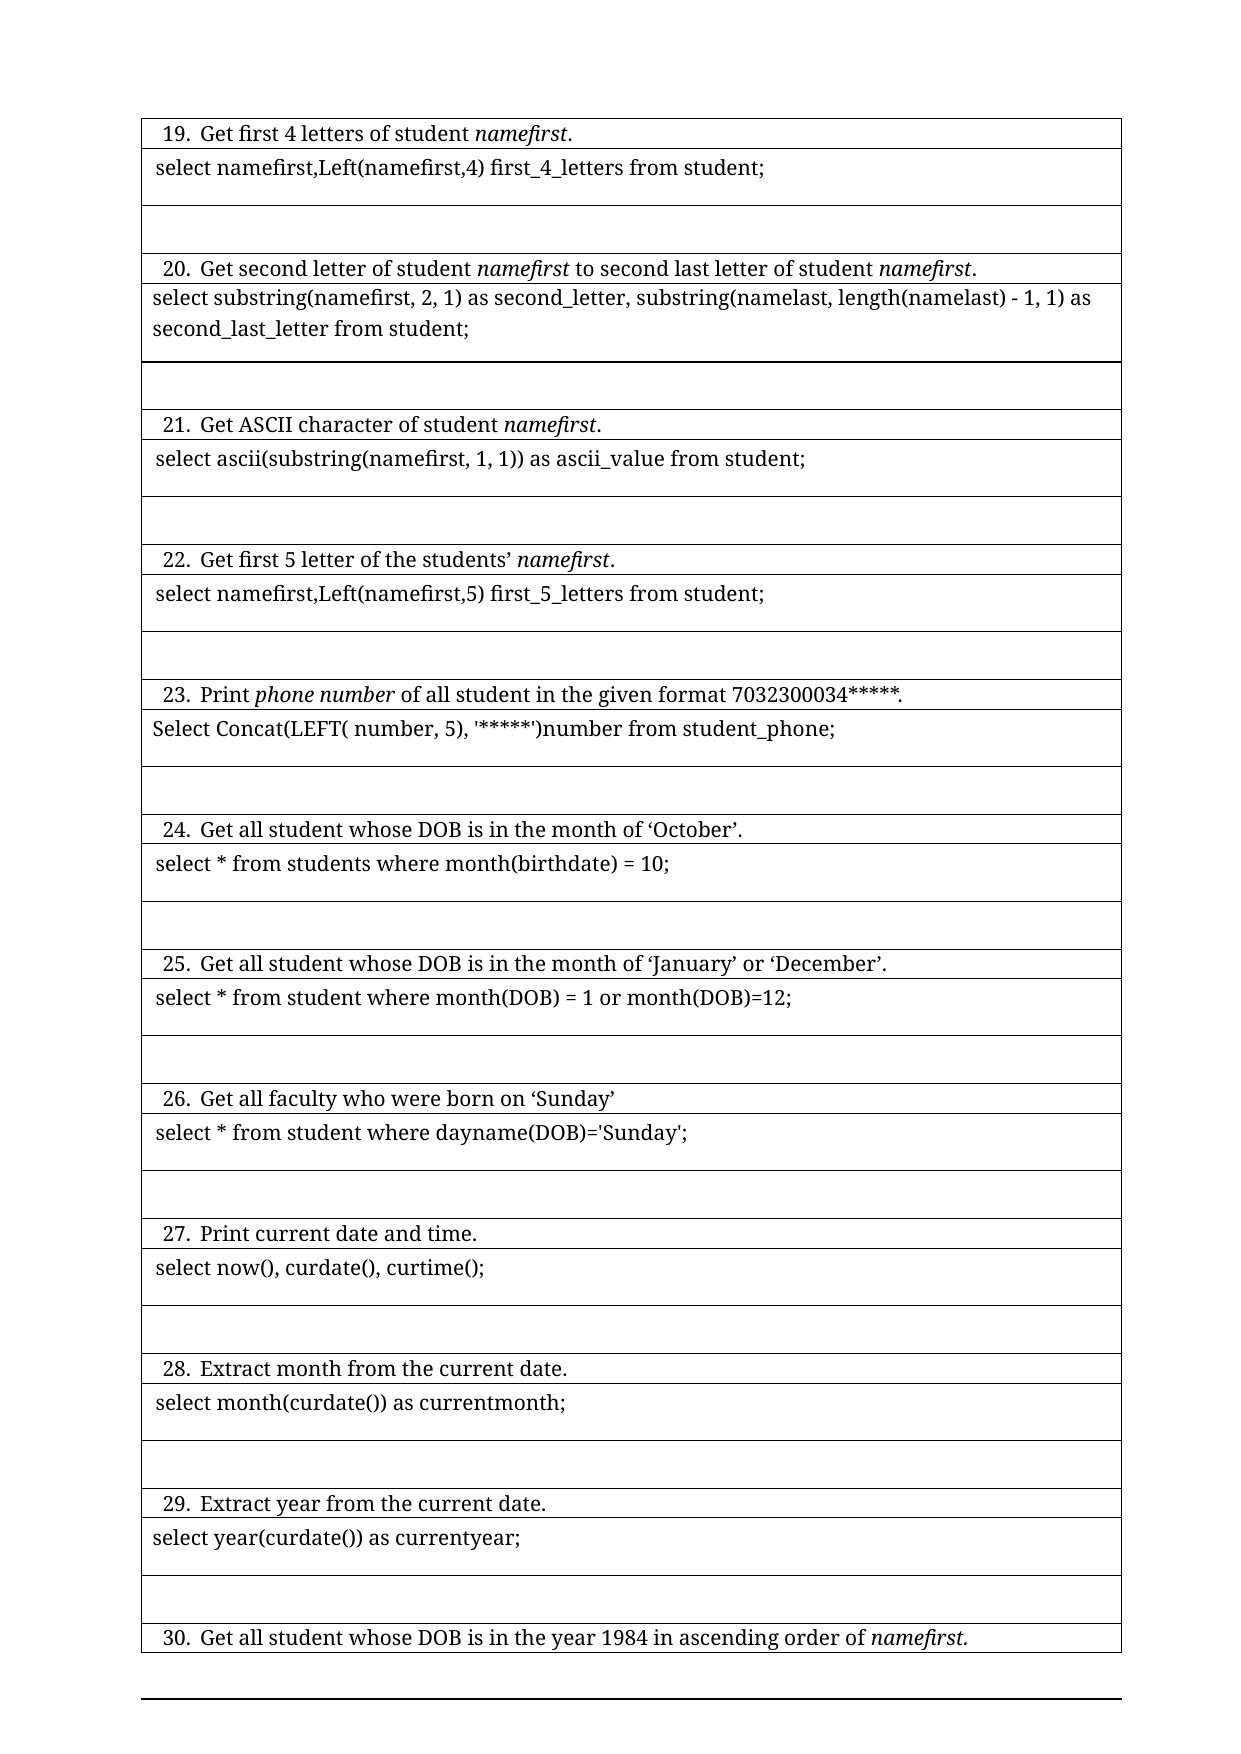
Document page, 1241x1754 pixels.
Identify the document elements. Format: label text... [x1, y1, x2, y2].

table_cell [142, 1576, 1121, 1622]
table_cell [142, 206, 1121, 253]
table_cell [142, 497, 1121, 544]
table_cell select namefirst,Left(namefirst,5) first_5_letters from student; [142, 575, 1121, 631]
table_cell [142, 632, 1121, 679]
table_cell [142, 767, 1121, 814]
table_cell Extract month from the current date. [142, 1354, 1121, 1382]
table_cell select substring(namefirst, 2, 1) as second_letter, substring(namelast, length(namelast) - 1, 1) as second_last_letter from student; [142, 284, 1121, 361]
table_cell Get first 5 letter of the students’ namefirst. [142, 545, 1121, 574]
table_cell [142, 1036, 1121, 1083]
table_cell Extract year from the current date. [142, 1489, 1121, 1517]
table_cell select ascii(substring(namefirst, 1, 1)) as ascii_value from student; [142, 440, 1121, 496]
table_cell Get all student whose DOB is in the year 1984 in ascending order of namefirst. [142, 1624, 1121, 1652]
table_cell Get all student whose DOB is in the month of ‘January’ or ‘December’. [142, 950, 1121, 978]
table_cell [142, 1306, 1121, 1353]
table_cell select namefirst,Left(namefirst,4) first_4_letters from student; [142, 149, 1121, 205]
table_cell [142, 1441, 1121, 1488]
table_cell Print phone number of all student in the given format 7032300034*****. [142, 680, 1121, 708]
table_cell Select Concat(LEFT( number, 5), '*****')number from student_phone; [142, 710, 1121, 766]
table_cell select * from student where month(DOB) = 1 or month(DOB)=12; [142, 979, 1121, 1035]
table_cell Get second letter of student namefirst to second last letter of student namefirst. [142, 254, 1121, 282]
table_cell select * from students where month(birthdate) = 10; [142, 844, 1121, 901]
table_cell select year(curdate()) as currentyear; [142, 1518, 1121, 1574]
table_cell Get all faculty who were born on ‘Sunday’ [142, 1084, 1121, 1113]
table_cell select * from student where dayname(DOB)='Sunday'; [142, 1114, 1121, 1170]
table_cell Get all student whose DOB is in the month of ‘October’. [142, 815, 1121, 843]
table_cell select now(), curdate(), curtime(); [142, 1249, 1121, 1305]
table_cell [142, 1171, 1121, 1218]
table_cell select month(curdate()) as currentmonth; [142, 1384, 1121, 1440]
table_cell Get ASCII character of student namefirst. [142, 410, 1121, 439]
table_cell [142, 363, 1121, 409]
table_cell Print current date and time. [142, 1219, 1121, 1248]
table_cell [142, 902, 1121, 948]
table_cell Get first 4 letters of student namefirst. [142, 119, 1121, 148]
